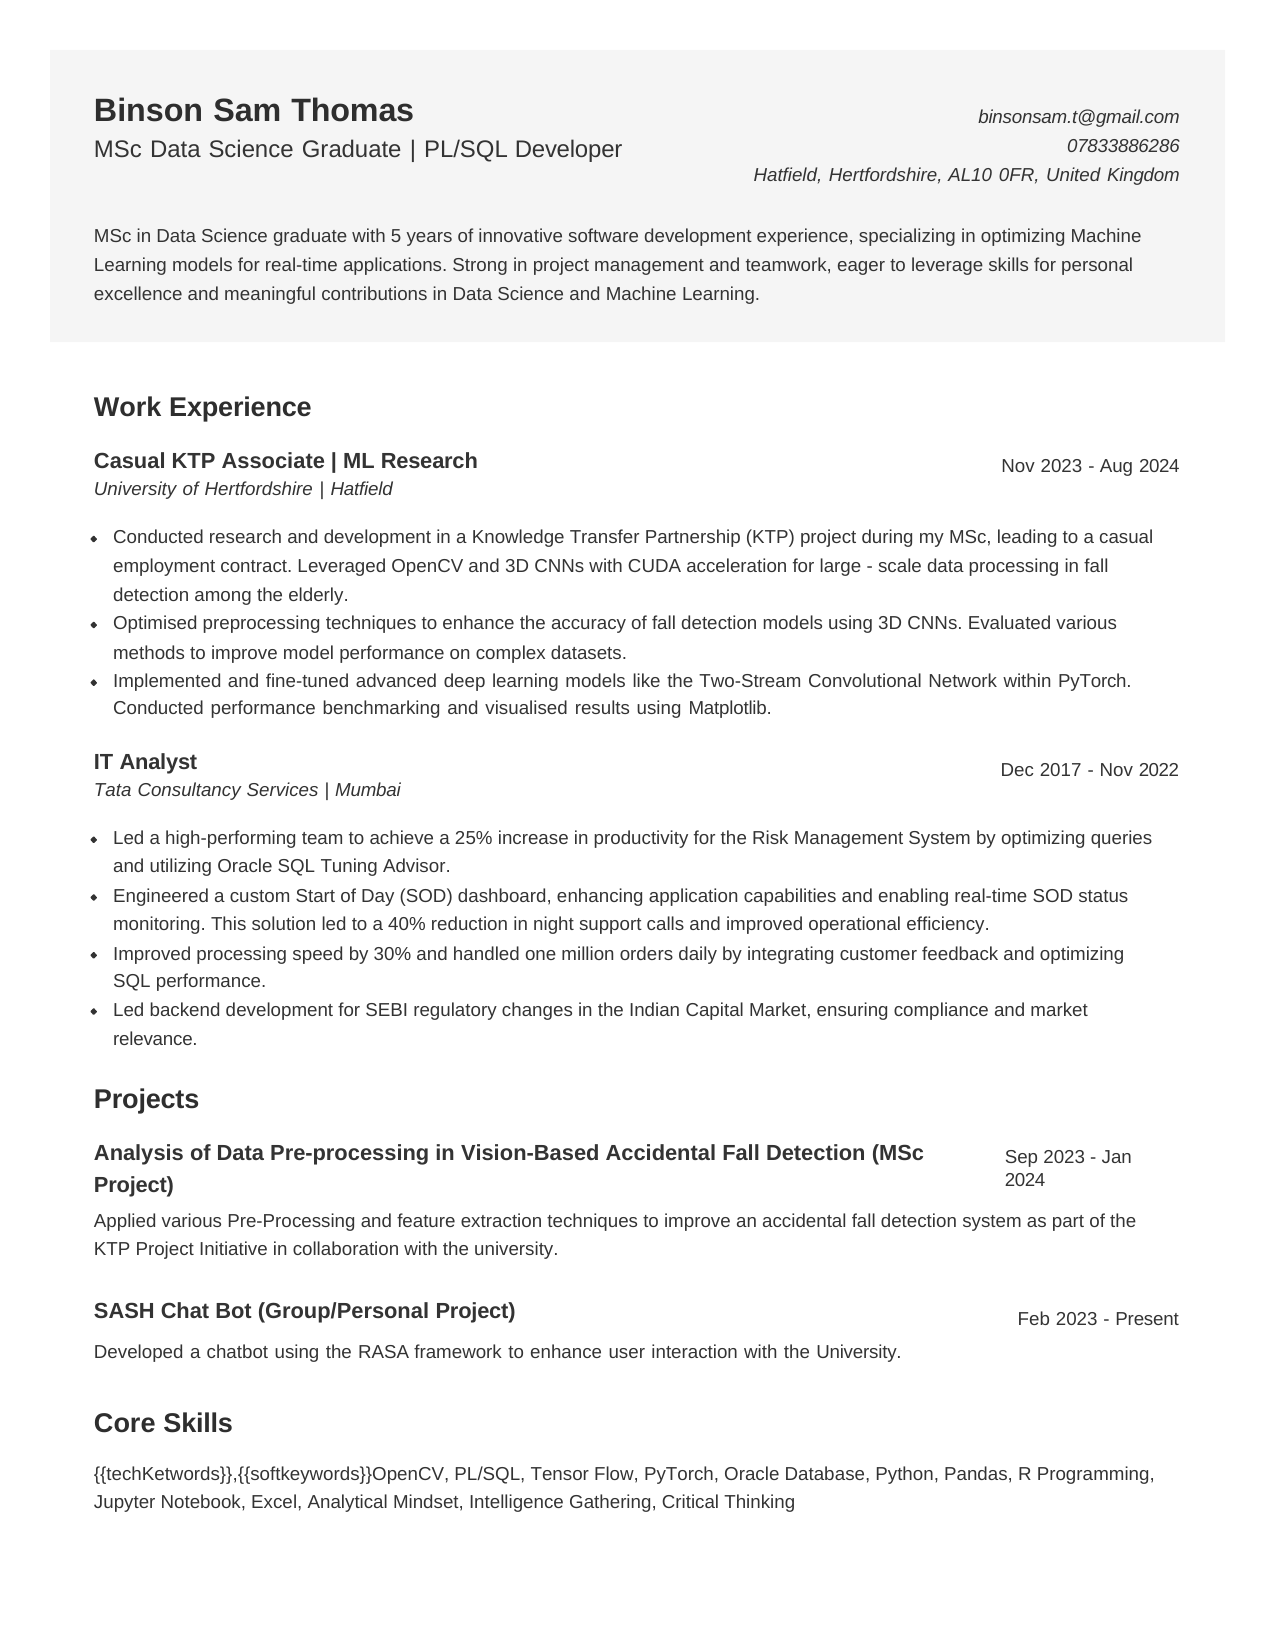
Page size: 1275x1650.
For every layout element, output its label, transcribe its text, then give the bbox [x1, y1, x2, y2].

text MSc Data Science Graduate | PL/SQL Developer [94, 135, 634, 163]
text University of Hertfordshire | Hatfield [94, 478, 482, 499]
text Hatfield, Hertfordshire, AL10 0FR, United Kingdom [737, 164, 1181, 186]
text MSc in Data Science graduate with 5 years of innovative software development experience, specializing in optimizing Machine Learning models for real-time applications. Strong in project management and teamwork, eager to leverage skills for personal excellence and meaningful contributions in Data Science and Machine Learning. [94, 225, 1159, 304]
text Tata Consultancy Services | Mumbai [94, 778, 408, 800]
text Improved processing speed by 30% and handled one million orders daily by integrating customer feedback and optimizing SQL performance. [113, 942, 1159, 992]
title Binson Sam Thomas [94, 92, 634, 129]
subtitle Core Skills [94, 1407, 1192, 1438]
text Optimised preprocessing techniques to enhance the accuracy of fall detection models using 3D CNNs. Evaluated various methods to improve model performance on complex datasets. [113, 612, 1159, 663]
text Dec 2017 - Nov 2022 [1000, 759, 1192, 781]
text Feb 2023 - Present [1017, 1308, 1192, 1329]
subtitle SASH Chat Bot (Group/Personal Project) [94, 1298, 908, 1323]
text Conducted performance benchmarking and visualised results using Matplotlib. [113, 697, 1192, 718]
text Applied various Pre-Processing and feature extraction techniques to improve an accidental fall detection system as part of the KTP Project Initiative in collaboration with the university. [94, 1210, 1159, 1259]
subtitle Projects [94, 1083, 927, 1114]
subtitle IT Analyst [94, 749, 408, 774]
text {{techKetwords}},{{softkeywords}}OpenCV, PL/SQL, Tensor Flow, PyTorch, Oracle Database, Python, Pandas, R Programming, Jupyter Notebook, Excel, Analytical Mindset, Intelligence Gathering, Critical Thinking [94, 1463, 1159, 1513]
text Nov 2023 - Aug 2024 [1001, 454, 1192, 476]
text Conducted research and development in a Knowledge Transfer Partnership (KTP) project during my MSc, leading to a casual employment contract. Leveraged OpenCV and 3D CNNs with CUDA acceleration for large - scale data processing in fall detection among the elderly. [113, 526, 1159, 605]
text Implemented and fine-tuned advanced deep learning models like the Two-Stream Convolutional Network within PyTorch. [113, 671, 1192, 691]
text Led a high-performing team to achieve a 25% increase in productivity for the Risk Management System by optimizing queries and utilizing Oracle SQL Tuning Advisor. [113, 827, 1159, 876]
text Sep 2023 - Jan 2024 [1004, 1146, 1168, 1191]
subtitle Casual KTP Associate | ML Research [94, 448, 482, 473]
subtitle Analysis of Data Pre-processing in Vision-Based Accidental Fall Detection (MSc Project) [94, 1139, 927, 1197]
subtitle Work Experience [94, 391, 482, 423]
text Led backend development for SEBI regulatory changes in the Indian Capital Market, ensuring compliance and market relevance. [113, 998, 1159, 1050]
text Developed a chatbot using the RASA framework to enhance user interaction with the University. [94, 1341, 908, 1363]
text binsonsam.t@gmail.com [737, 106, 1181, 128]
text 07833886286 [737, 134, 1181, 156]
text Engineered a custom Start of Day (SOD) dashboard, enhancing application capabilities and enabling real-time SOD status monitoring. This solution led to a 40% reduction in night support calls and improved operational efficiency. [113, 884, 1159, 934]
